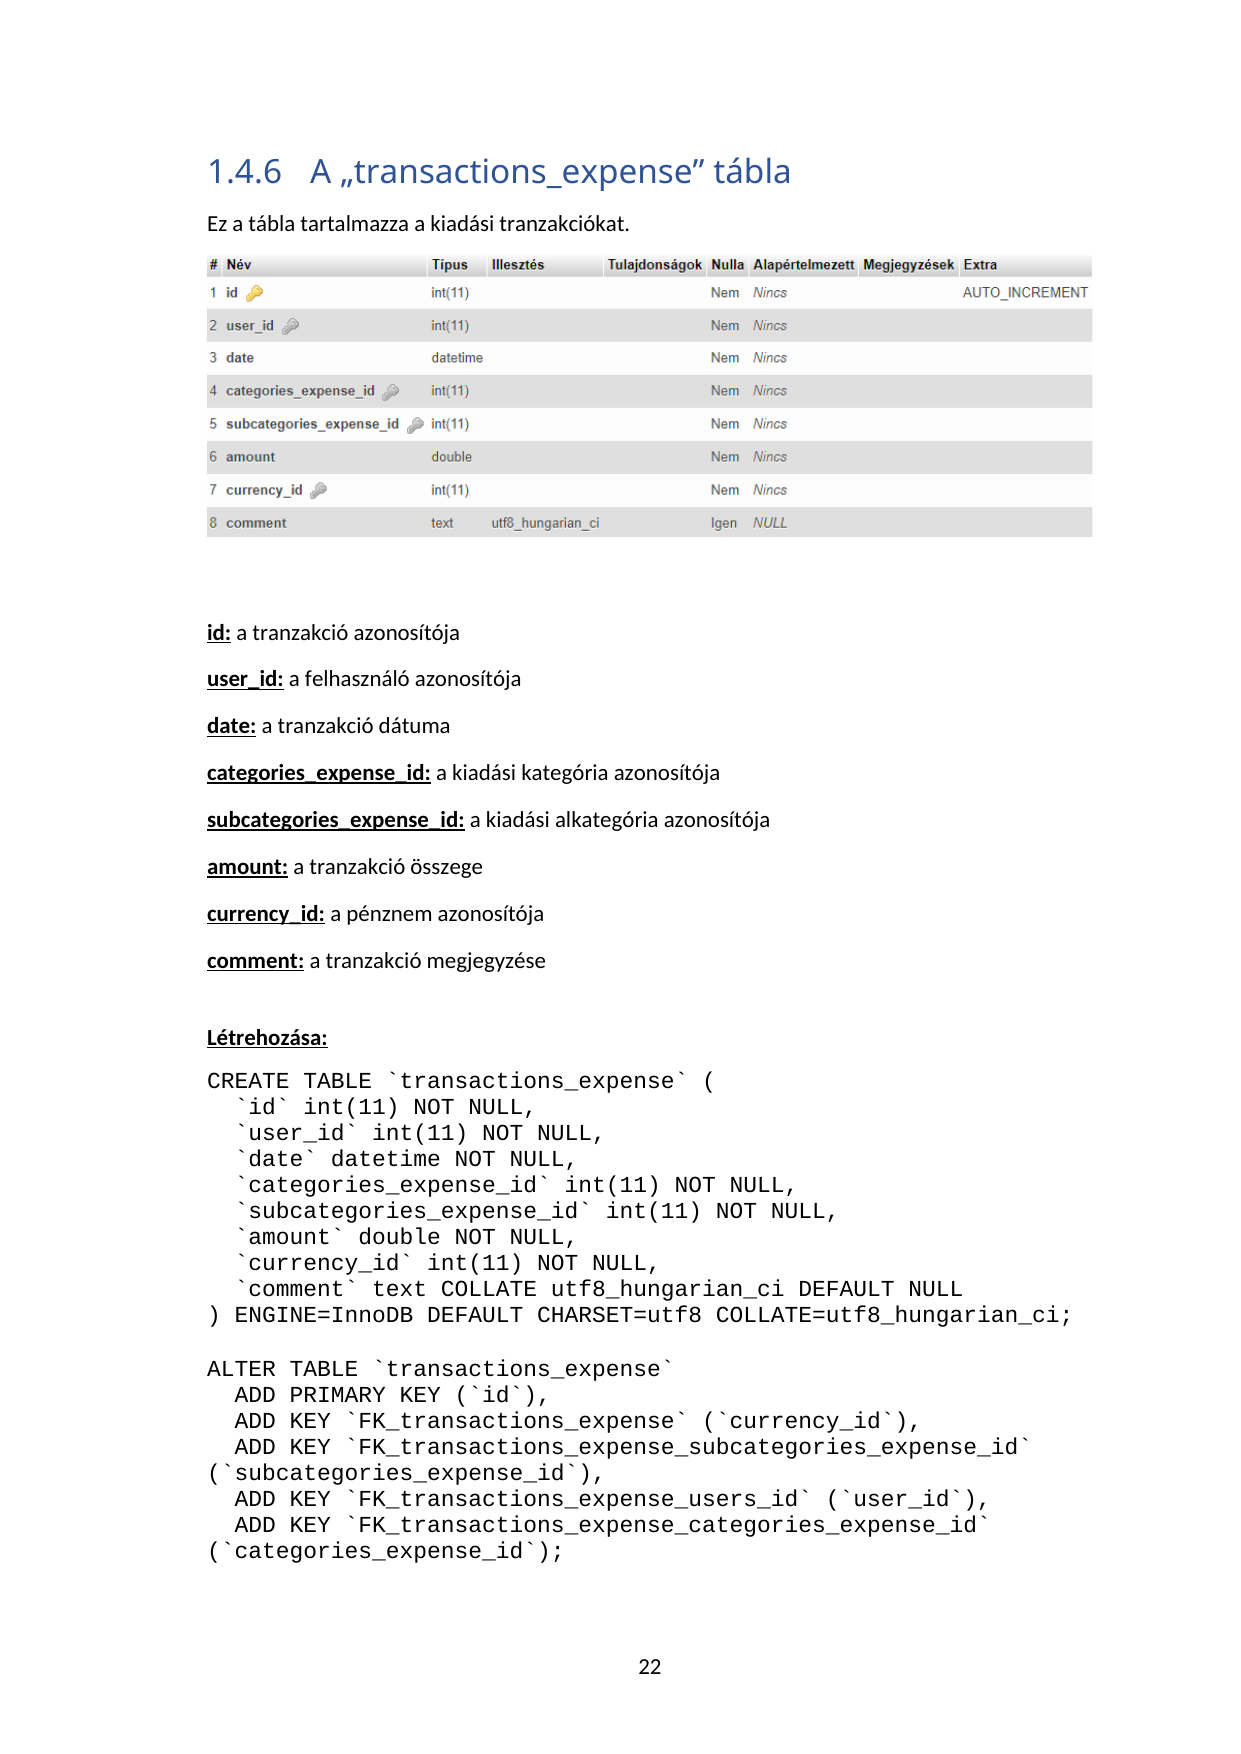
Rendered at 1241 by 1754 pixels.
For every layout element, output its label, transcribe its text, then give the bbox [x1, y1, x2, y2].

text ADD KEY `FK_transactions_expense_subcategories_expense_id` (`subcategories_expense_id`), [207, 1435, 1092, 1487]
text date: a tranzakció dátuma [207, 711, 1092, 739]
text ) ENGINE=InnoDB DEFAULT CHARSET=utf8 COLLATE=utf8_hungarian_ci; [207, 1303, 1092, 1357]
text `user_id` int(11) NOT NULL, [207, 1122, 1092, 1148]
text Létrehozása: [207, 1023, 1092, 1051]
text currency_id: a pénznem azonosítója [207, 899, 1092, 927]
text ADD KEY `FK_transactions_expense_categories_expense_id` (`categories_expense_id`); [207, 1513, 1092, 1565]
text id: a tranzakció azonosítója [207, 537, 1092, 646]
text `categories_expense_id` int(11) NOT NULL, [207, 1173, 1092, 1199]
text amount: a tranzakció összege [207, 852, 1092, 880]
picture [206, 255, 1093, 537]
text comment: a tranzakció megjegyzése [207, 946, 1092, 1004]
text ADD KEY `FK_transactions_expense` (`currency_id`), [207, 1409, 1092, 1435]
text CREATE TABLE `transactions_expense` ( [207, 1070, 1092, 1096]
text Ez a tábla tartalmazza a kiadási tranzakciókat. [207, 209, 1092, 237]
text categories_expense_id: a kiadási kategória azonosítója [207, 758, 1092, 786]
text ADD KEY `FK_transactions_expense_users_id` (`user_id`), [207, 1487, 1092, 1513]
text `currency_id` int(11) NOT NULL, [207, 1251, 1092, 1277]
text `subcategories_expense_id` int(11) NOT NULL, [207, 1199, 1092, 1225]
text ADD PRIMARY KEY (`id`), [207, 1383, 1092, 1409]
text `id` int(11) NOT NULL, [207, 1096, 1092, 1122]
text `date` datetime NOT NULL, [207, 1148, 1092, 1173]
subtitle A „transactions_expense” tábla [207, 148, 1092, 193]
text user_id: a felhasználó azonosítója [207, 664, 1092, 693]
text ALTER TABLE `transactions_expense` [207, 1357, 1092, 1383]
text `amount` double NOT NULL, [207, 1225, 1092, 1251]
text `comment` text COLLATE utf8_hungarian_ci DEFAULT NULL [207, 1277, 1092, 1303]
text subcategories_expense_id: a kiadási alkategória azonosítója [207, 805, 1092, 833]
